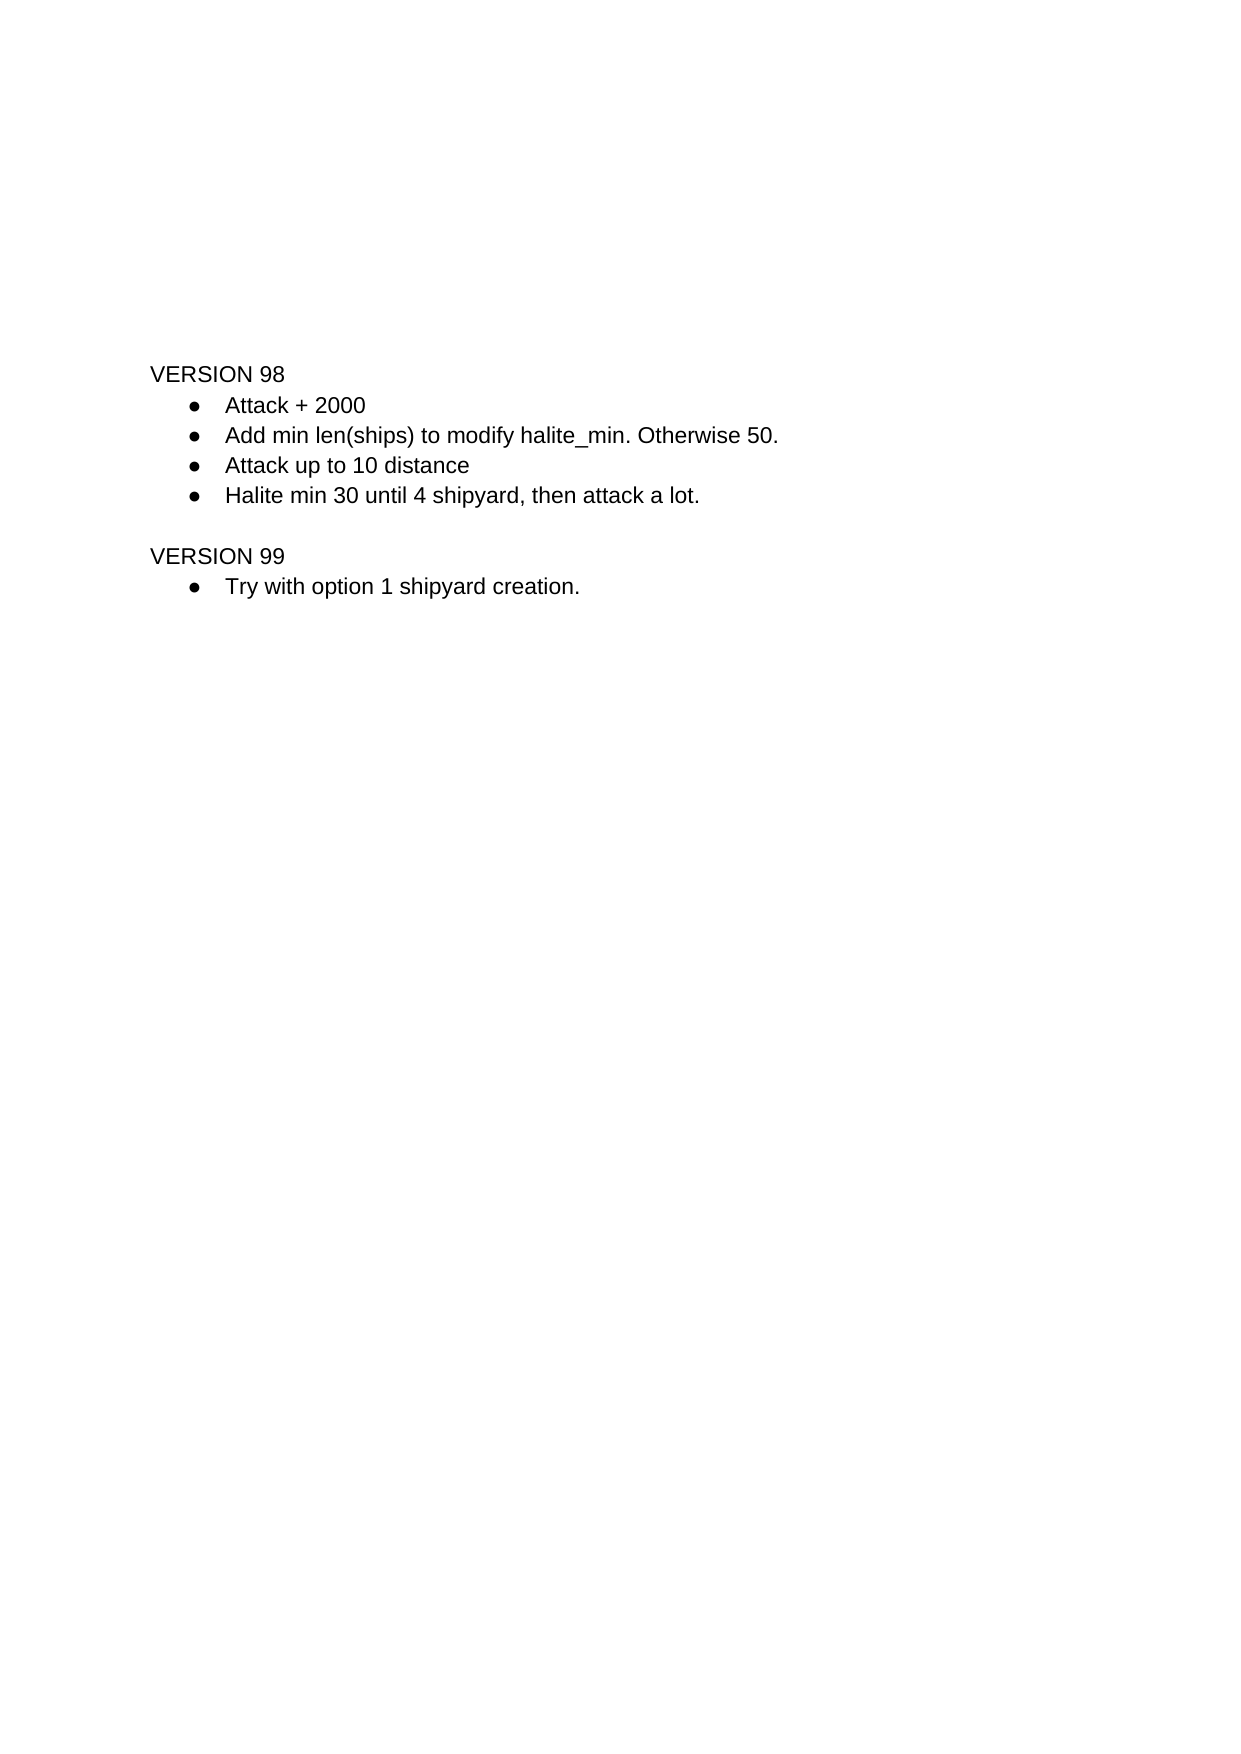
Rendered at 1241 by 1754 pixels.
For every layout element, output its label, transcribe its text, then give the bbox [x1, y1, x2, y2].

text VERSION 98 [150, 361, 1090, 388]
text VERSION 99 [150, 543, 1090, 569]
list Attack up to 10 distance [187, 452, 1090, 478]
list Try with option 1 shipyard creation. [187, 573, 1090, 599]
list Add min len(ships) to modify halite_min. Otherwise 50. [187, 422, 1090, 448]
list Attack + 2000 [187, 392, 1090, 418]
list Halite min 30 until 4 shipyard, then attack a lot. [187, 482, 1090, 509]
